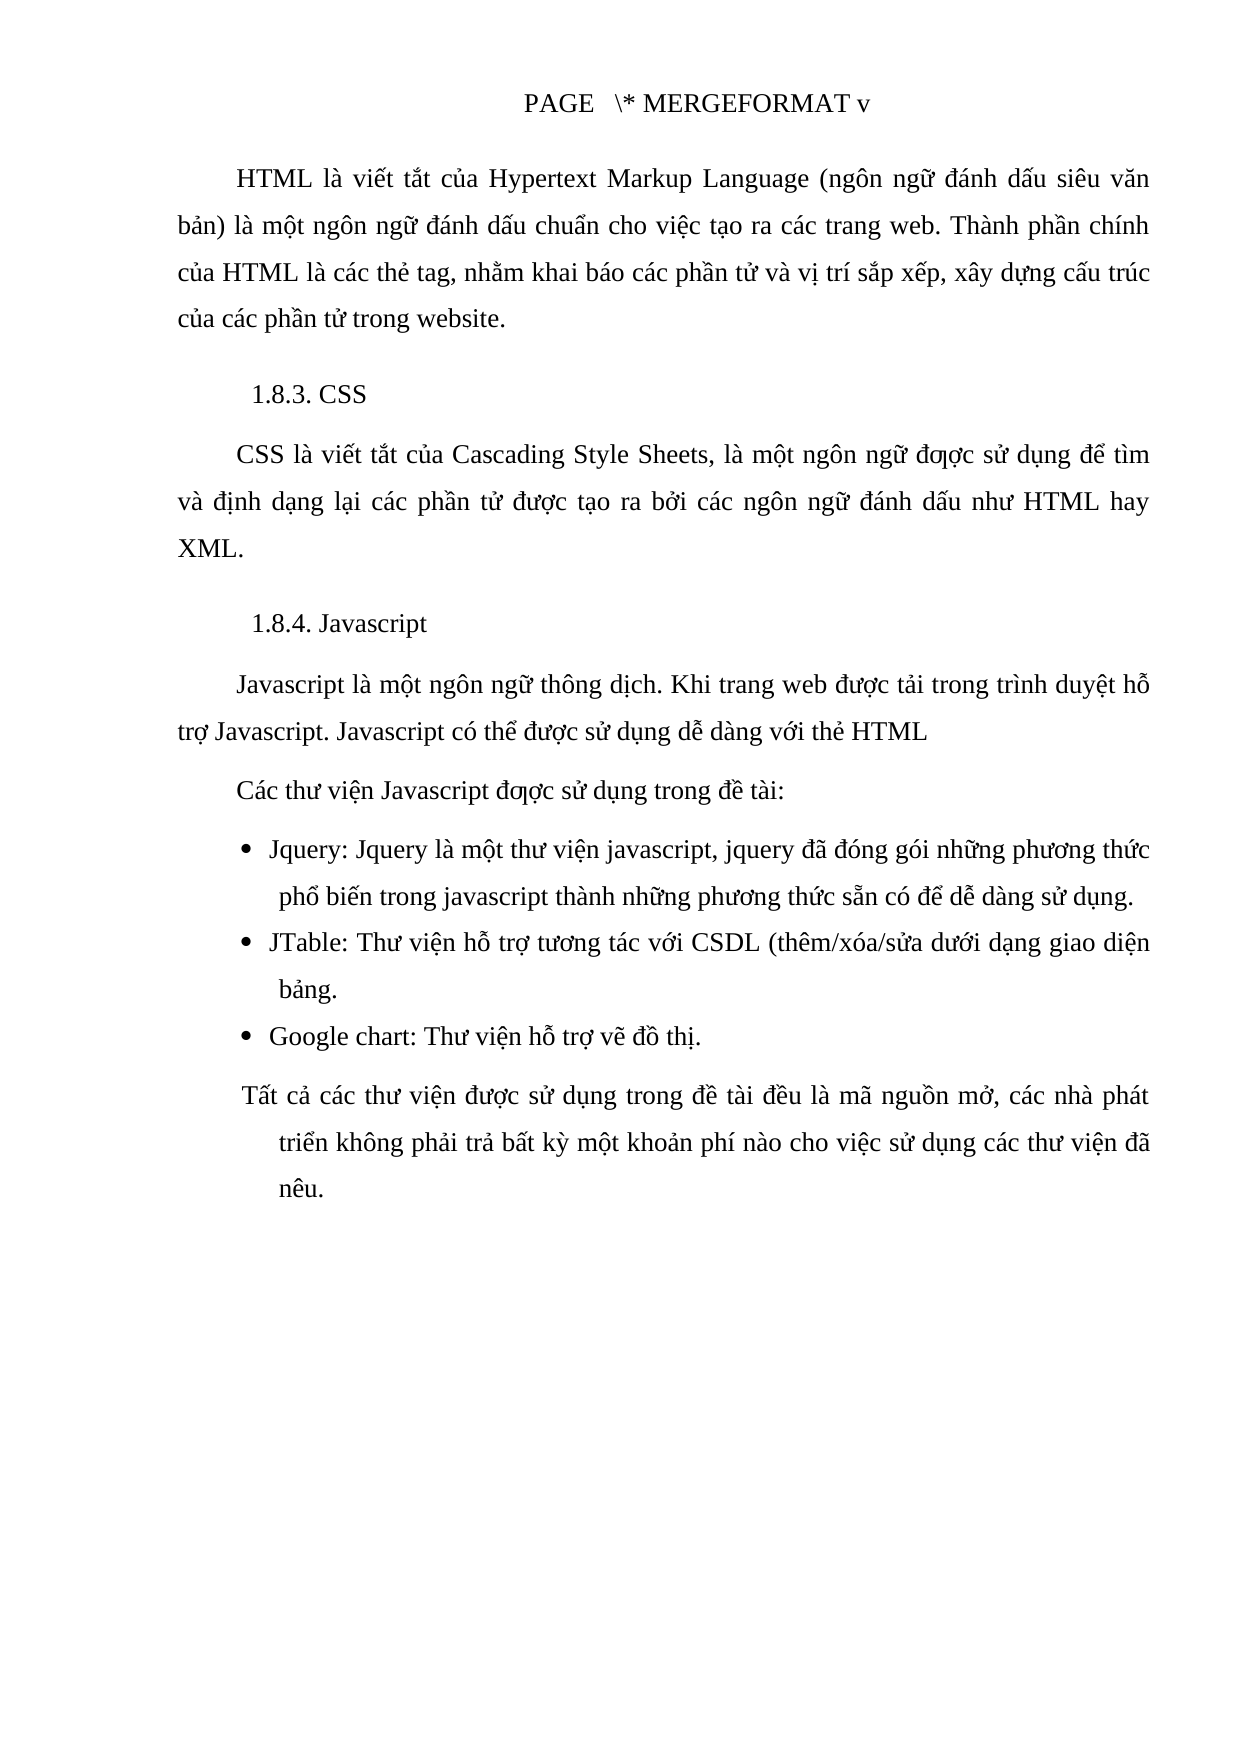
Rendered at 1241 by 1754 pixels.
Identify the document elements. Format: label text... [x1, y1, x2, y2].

text Các thư viện Javascript đƣợc sử dụng trong đề tài: [177, 774, 1152, 805]
list Google chart: Thư viện hỗ trợ vẽ đồ thị. [241, 1020, 1152, 1051]
text Javascript là một ngôn ngữ thông dịch. Khi trang web được tải trong trình duyệt hỗ trợ Javascript. Javascript có thể được sử dụng dễ dàng với thẻ HTML [177, 668, 1152, 746]
text Tất cả các thư viện được sử dụng trong đề tài đều là mã nguồn mở, các nhà phát triển không phải trả bất kỳ một khoản phí nào cho việc sử dụng các thư viện đã nêu. [241, 1079, 1152, 1204]
list Jquery: Jquery là một thư viện javascript, jquery đã đóng gói những phương thức phổ biến trong javascript thành những phương thức sẵn có để dễ dàng sử dụng. [241, 833, 1152, 911]
list JTable: Thư viện hỗ trợ tương tác với CSDL (thêm/xóa/sửa dưới dạng giao diện bảng. [241, 926, 1152, 1004]
subtitle Javascript [192, 608, 1152, 639]
text CSS là viết tắt của Cascading Style Sheets, là một ngôn ngữ đƣợc sử dụng để tìm và định dạng lại các phần tử được tạo ra bởi các ngôn ngữ đánh dấu như HTML hay XML. [177, 438, 1152, 563]
text HTML là viết tắt của Hypertext Markup Language (ngôn ngữ đánh dấu siêu văn bản) là một ngôn ngữ đánh dấu chuẩn cho việc tạo ra các trang web. Thành phần chính của HTML là các thẻ tag, nhằm khai báo các phần tử và vị trí sắp xếp, xây dựng cấu trúc của các phần tử trong website. [177, 162, 1152, 333]
subtitle CSS [192, 378, 1152, 409]
